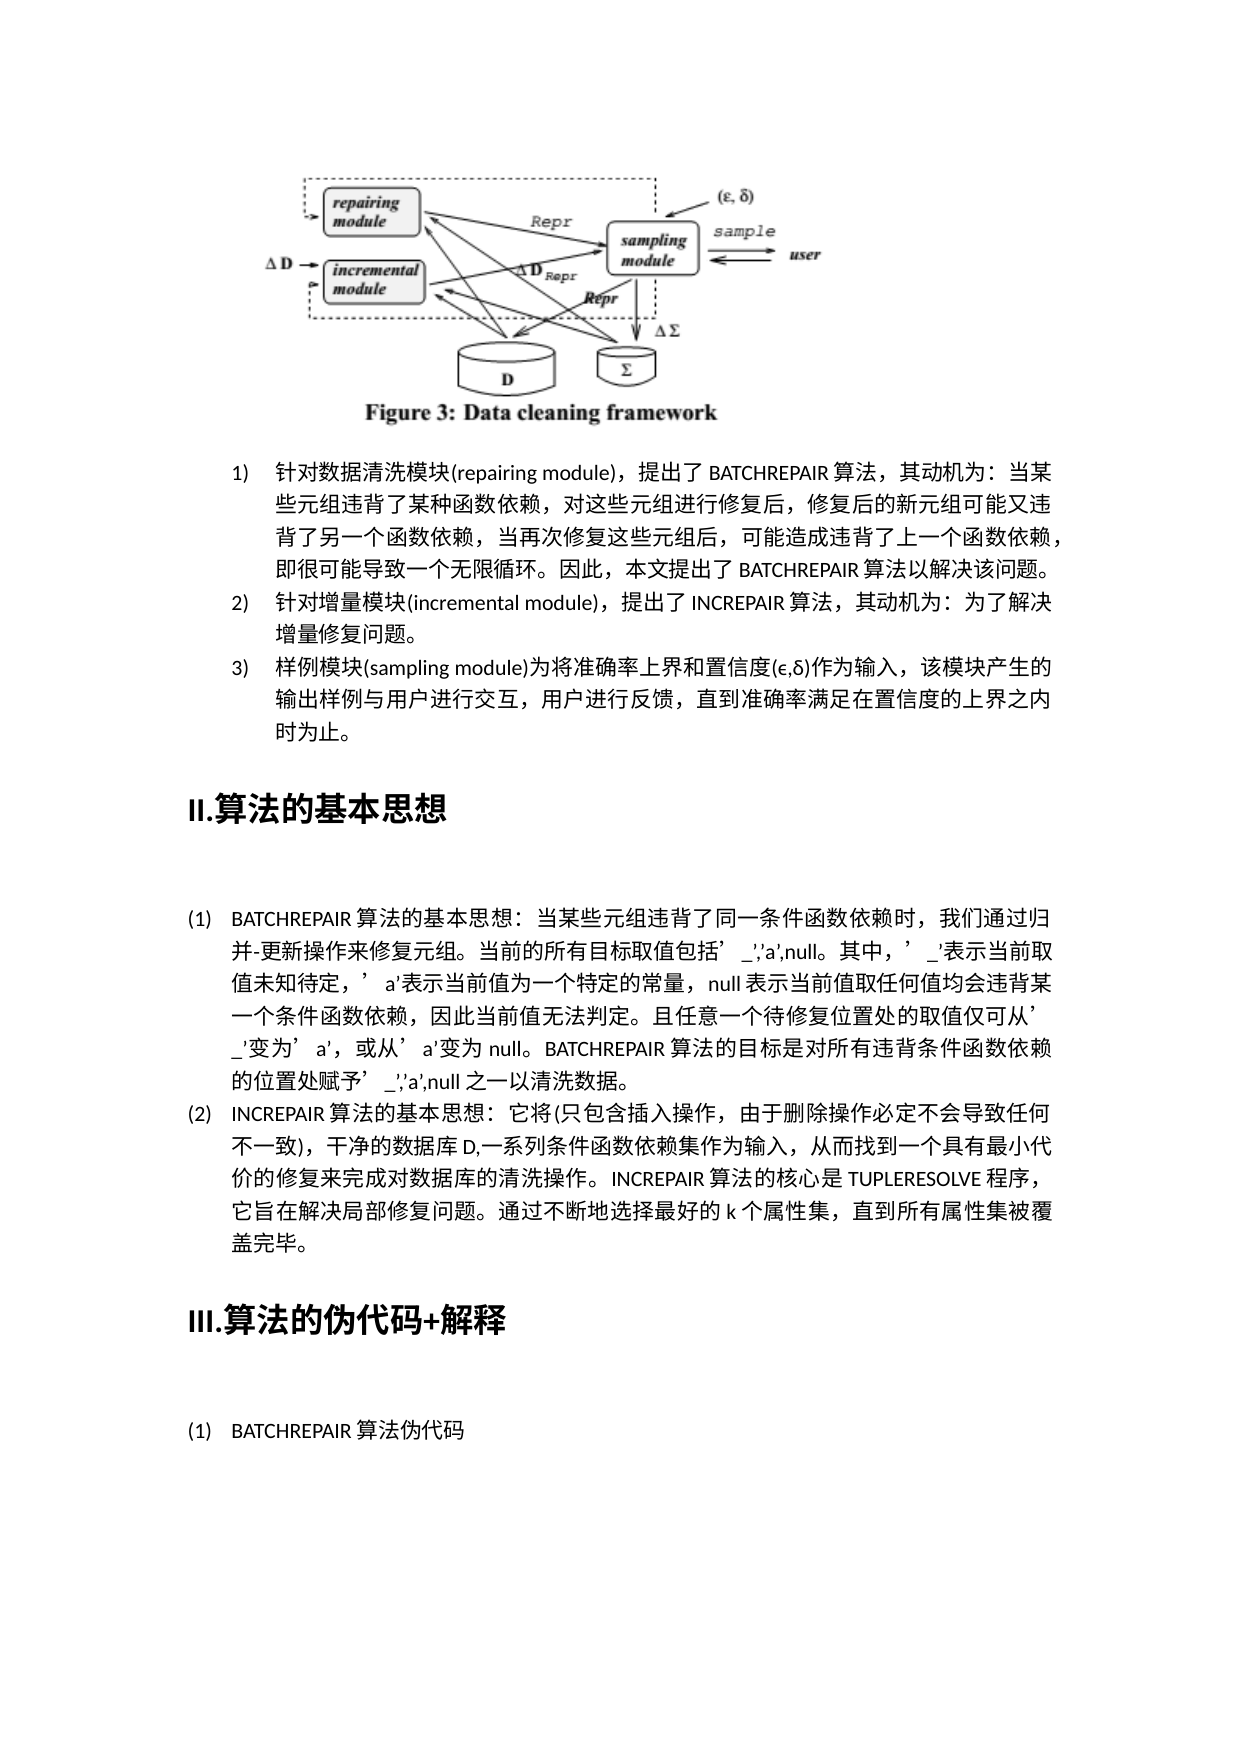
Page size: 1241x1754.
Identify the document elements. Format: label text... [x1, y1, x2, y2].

picture [231, 161, 863, 428]
list BATCHREPAIR算法伪代码 [187, 1412, 1053, 1445]
subtitle III.算法的伪代码+解释 [187, 1285, 1053, 1350]
list 样例模块(sampling module)为将准确率上界和置信度(ϵ,δ)作为输入，该模块产生的输出样例与用户进行交互，用户进行反馈，直到准确率满足在置信度的上界之内时为止。 [231, 649, 1053, 747]
list INCREPAIR算法的基本思想：它将(只包含插入操作，由于删除操作必定不会导致任何不一致)，干净的数据库D,一系列条件函数依赖集作为输入，从而找到一个具有最小代价的修复来完成对数据库的清洗操作。INCREPAIR算法的核心是TUPLERESOLVE程序，它旨在解决局部修复问题。通过不断地选择最好的k个属性集，直到所有属性集被覆盖完毕。 [187, 1096, 1053, 1258]
list 针对增量模块(incremental module)，提出了INCREPAIR算法，其动机为：为了解决增量修复问题。 [231, 584, 1053, 649]
list 针对数据清洗模块(repairing module)，提出了BATCHREPAIR算法，其动机为：当某些元组违背了某种函数依赖，对这些元组进行修复后，修复后的新元组可能又违背了另一个函数依赖，当再次修复这些元组后，可能造成违背了上一个函数依赖，即很可能导致一个无限循环。因此，本文提出了BATCHREPAIR算法以解决该问题。 [231, 454, 1053, 584]
subtitle II.算法的基本思想 [187, 774, 1053, 839]
list BATCHREPAIR算法的基本思想：当某些元组违背了同一条件函数依赖时，我们通过归并-更新操作来修复元组。当前的所有目标取值包括’_’,’a’,null。其中，’_’表示当前取值未知待定，’a’表示当前值为一个特定的常量，null表示当前值取任何值均会违背某一个条件函数依赖，因此当前值无法判定。且任意一个待修复位置处的取值仅可从’_’变为’a’，或从’a’变为null。BATCHREPAIR算法的目标是对所有违背条件函数依赖的位置处赋予’_’,’a’,null之一以清洗数据。 [187, 901, 1053, 1096]
